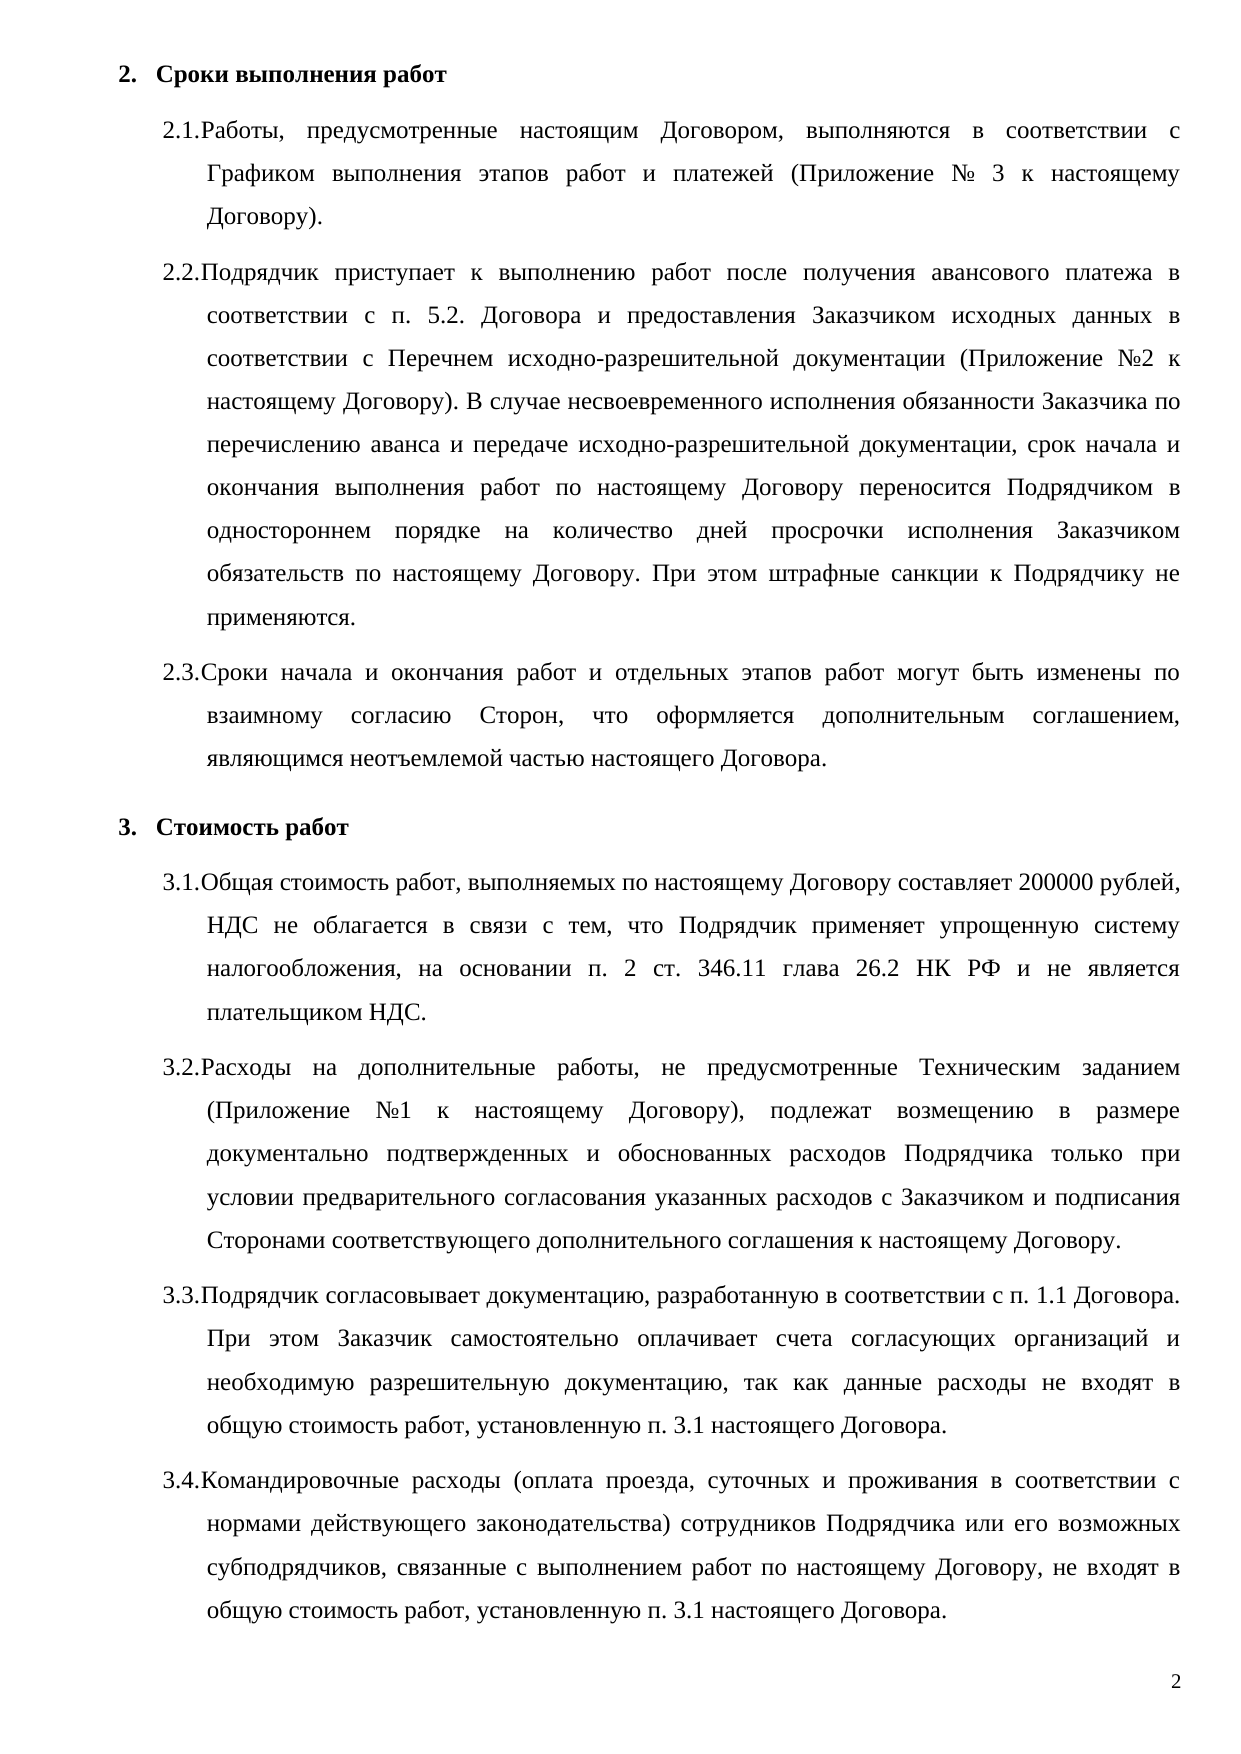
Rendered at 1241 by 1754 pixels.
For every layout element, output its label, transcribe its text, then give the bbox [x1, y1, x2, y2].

list Подрядчик согласовывает документацию, разработанную в соответствии с п. 1.1 Договора. При этом Заказчик самостоятельно оплачивает счета согласующих организаций и необходимую разрешительную документацию, так как данные расходы не входят в общую стоимость работ, установленную п. 3.1 настоящего Договора. [162, 1280, 1181, 1438]
list Подрядчик приступает к выполнению работ после получения авансового платежа в соответствии с п. 5.2. Договора и предоставления Заказчиком исходных данных в соответствии с Перечнем исходно-разрешительной документации (Приложение №2 к настоящему Договору). В случае несвоевременного исполнения обязанности Заказчика по перечислению аванса и передаче исходно-разрешительной документации, срок начала и окончания выполнения работ по настоящему Договору переносится Подрядчиком в одностороннем порядке на количество дней просрочки исполнения Заказчиком обязательств по настоящему Договору. При этом штрафные санкции к Подрядчику не применяются. [162, 257, 1181, 630]
list Стоимость работ [118, 812, 1181, 840]
list Сроки начала и окончания работ и отдельных этапов работ могут быть изменены по взаимному согласию Сторон, что оформляется дополнительным соглашением, являющимся неотъемлемой частью настоящего Договора. [162, 657, 1181, 772]
list Расходы на дополнительные работы, не предусмотренные Техническим заданием (Приложение №1 к настоящему Договору), подлежат возмещению в размере документально подтвержденных и обоснованных расходов Подрядчика только при условии предварительного согласования указанных расходов с Заказчиком и подписания Сторонами соответствующего дополнительного соглашения к настоящему Договору. [162, 1052, 1181, 1253]
list Работы, предусмотренные настоящим Договором, выполняются в соответствии с Графиком выполнения этапов работ и платежей (Приложение № 3 к настоящему Договору). [162, 115, 1181, 230]
list Сроки выполнения работ [118, 59, 1181, 88]
list Командировочные расходы (оплата проезда, суточных и проживания в соответствии с нормами действующего законодательства) сотрудников Подрядчика или его возможных субподрядчиков, связанные с выполнением работ по настоящему Договору, не входят в общую стоимость работ, установленную п. 3.1 настоящего Договора. [162, 1465, 1181, 1623]
list Общая стоимость работ, выполняемых по настоящему Договору составляет 200000 рублей, НДС не облагается в связи с тем, что Подрядчик применяет упрощенную систему налогообложения, на основании п. 2 ст. 346.11 глава 26.2 НК РФ и не является плательщиком НДС. [162, 867, 1181, 1025]
